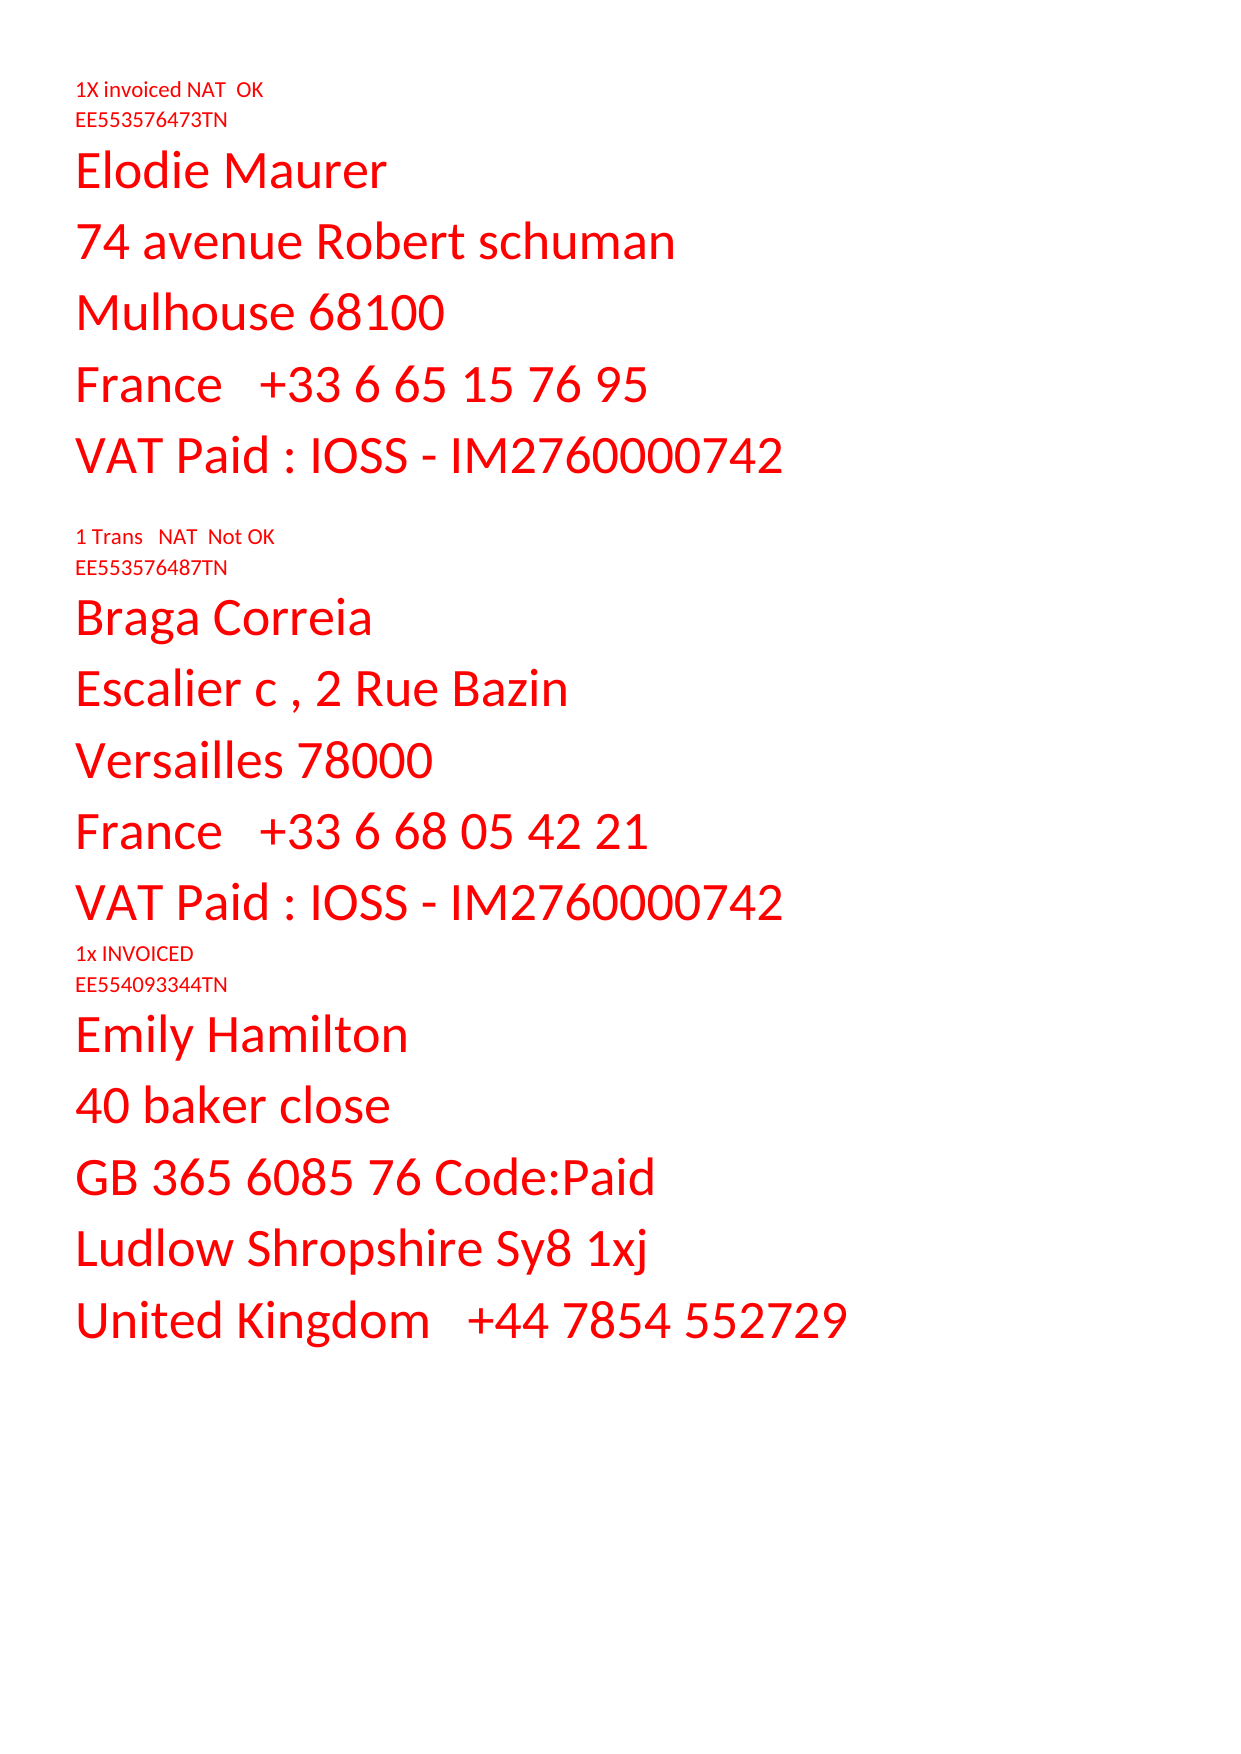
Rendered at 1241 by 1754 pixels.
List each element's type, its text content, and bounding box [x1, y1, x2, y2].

text 74 avenue Robert schuman [75, 207, 1165, 273]
text United Kingdom +44 7854 552729 [75, 1285, 1165, 1352]
text EE554093344TN [75, 970, 1165, 998]
text Ludlow Shropshire Sy8 1xj [75, 1214, 1165, 1280]
text 1 Trans NAT Not OK [75, 522, 1165, 550]
text Elodie Maurer [75, 135, 1165, 202]
text Versailles 78000 [75, 726, 1165, 792]
text Mulhouse 68100 [75, 278, 1165, 344]
text EE553576473TN [75, 105, 1165, 133]
text EE553576487TN [75, 553, 1165, 581]
text Escalier c , 2 Rue Bazin [75, 654, 1165, 720]
text Emily Hamilton [75, 1000, 1165, 1066]
text GB 365 6085 76 Code:Paid [75, 1143, 1165, 1209]
text 1x INVOICED [75, 939, 1165, 968]
text 1X invoiced NAT OK [75, 75, 1165, 103]
text France +33 6 65 15 76 95 [75, 349, 1165, 416]
text France +33 6 68 05 42 21 [75, 797, 1165, 863]
text Braga Correia [75, 583, 1165, 649]
text VAT Paid : IOSS - IM2760000742 [75, 868, 1165, 934]
text 40 baker close [75, 1071, 1165, 1137]
text VAT Paid : IOSS - IM2760000742 [75, 421, 1165, 487]
